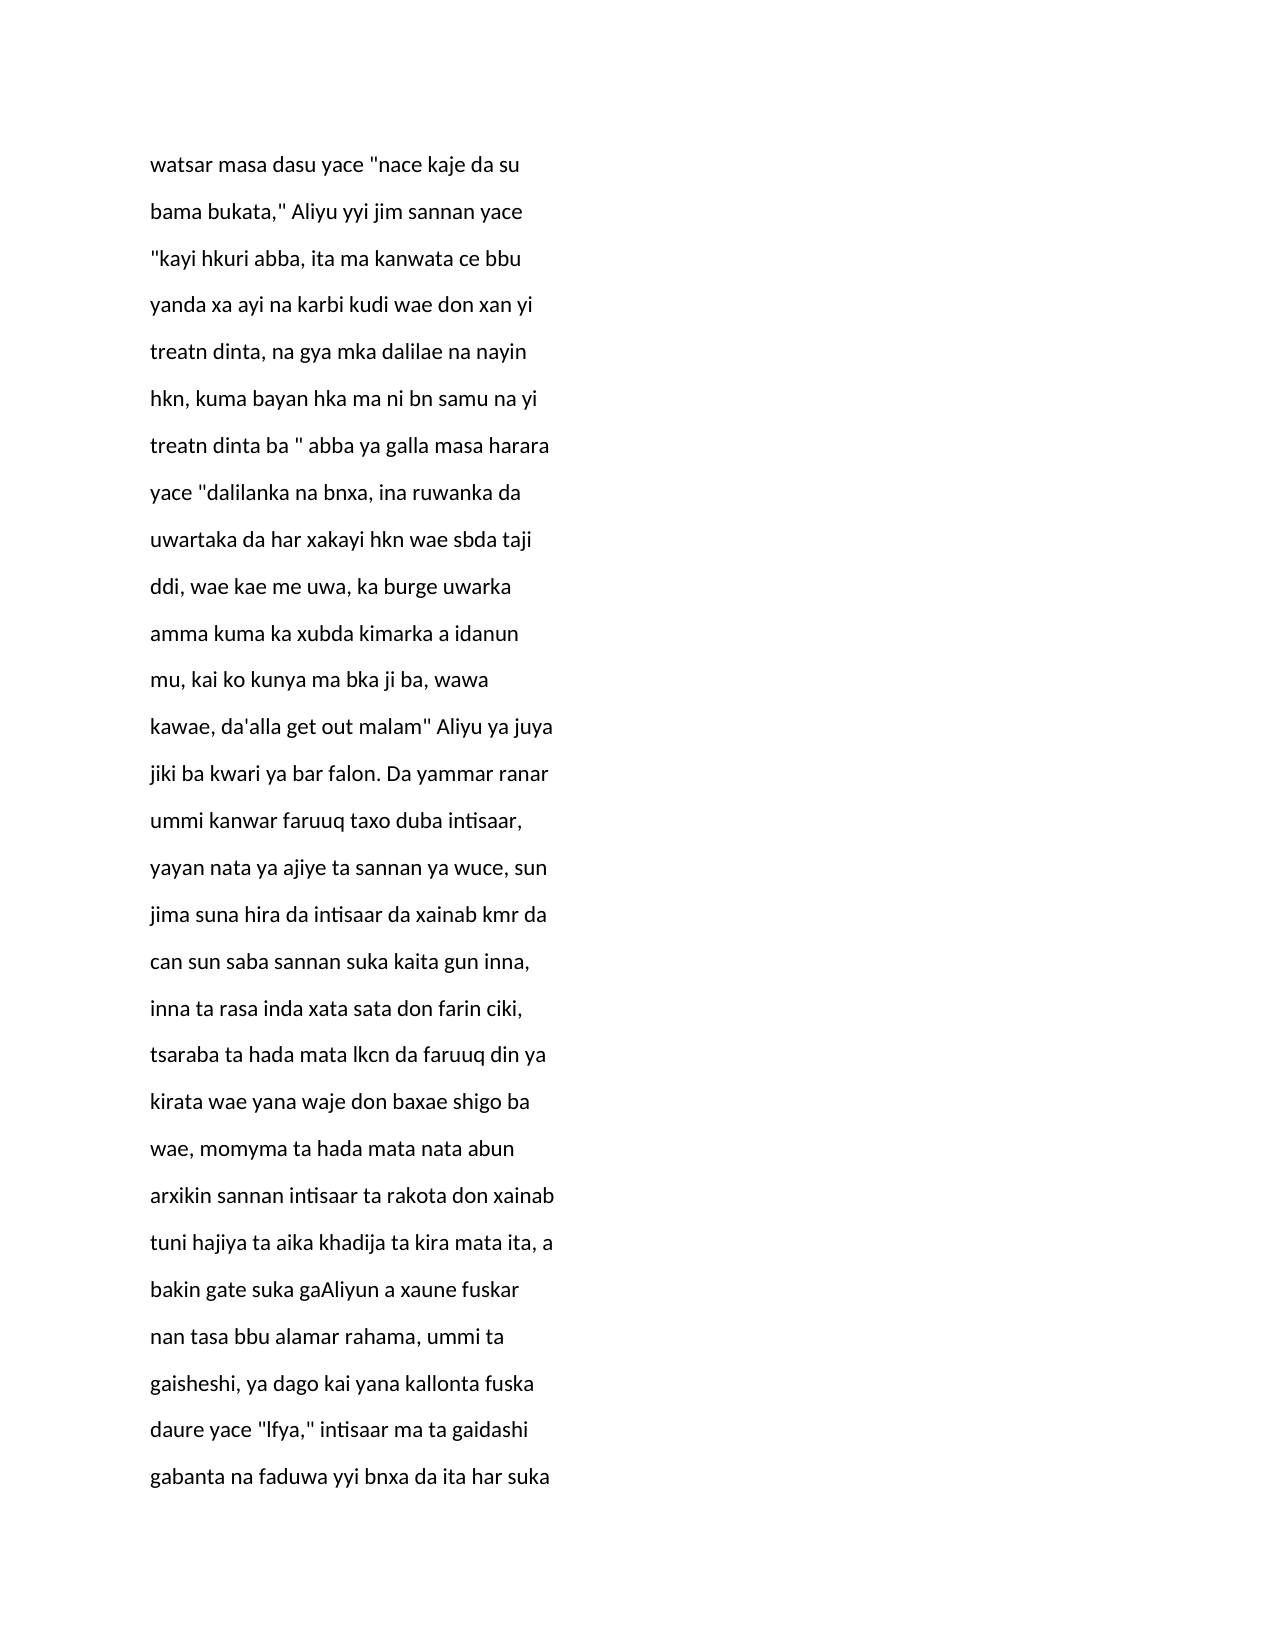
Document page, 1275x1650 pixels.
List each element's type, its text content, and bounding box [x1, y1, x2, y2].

text ummi kanwar faruuq taxo duba intisaar, [150, 806, 1125, 834]
text treatn dinta ba " abba ya galla masa harara [150, 431, 1125, 459]
text bama bukata," Aliyu yyi jim sannan yace [150, 197, 1125, 225]
text can sun saba sannan suka kaita gun inna, [150, 947, 1125, 975]
text bakin gate suka gaAliyun a xaune fuskar [150, 1275, 1125, 1303]
text uwartaka da har xakayi hkn wae sbda taji [150, 525, 1125, 553]
text nan tasa bbu alamar rahama, ummi ta [150, 1322, 1125, 1350]
text watsar masa dasu yace "nace kaje da su [150, 150, 1125, 178]
text tsaraba ta hada mata lkcn da faruuq din ya [150, 1041, 1125, 1069]
text gaisheshi, ya dago kai yana kallonta fuska [150, 1369, 1125, 1397]
text yanda xa ayi na karbi kudi wae don xan yi [150, 291, 1125, 319]
text hkn, kuma bayan hka ma ni bn samu na yi [150, 384, 1125, 412]
text daure yace "lfya," intisaar ma ta gaidashi [150, 1416, 1125, 1444]
text "kayi hkuri abba, ita ma kanwata ce bbu [150, 244, 1125, 272]
text treatn dinta, na gya mka dalilae na nayin [150, 337, 1125, 366]
text yace "dalilanka na bnxa, ina ruwanka da [150, 478, 1125, 506]
text inna ta rasa inda xata sata don farin ciki, [150, 994, 1125, 1022]
text kawae, da'alla get out malam" Aliyu ya juya [150, 712, 1125, 741]
text ddi, wae kae me uwa, ka burge uwarka [150, 572, 1125, 600]
text kirata wae yana waje don baxae shigo ba [150, 1087, 1125, 1116]
text tuni hajiya ta aika khadija ta kira mata ita, a [150, 1228, 1125, 1256]
text jima suna hira da intisaar da xainab kmr da [150, 900, 1125, 928]
text jiki ba kwari ya bar falon. Da yammar ranar [150, 759, 1125, 787]
text amma kuma ka xubda kimarka a idanun [150, 619, 1125, 647]
text yayan nata ya ajiye ta sannan ya wuce, sun [150, 853, 1125, 881]
text gabanta na faduwa yyi bnxa da ita har suka [150, 1462, 1125, 1491]
text arxikin sannan intisaar ta rakota don xainab [150, 1181, 1125, 1209]
text wae, momyma ta hada mata nata abun [150, 1134, 1125, 1162]
text mu, kai ko kunya ma bka ji ba, wawa [150, 666, 1125, 694]
